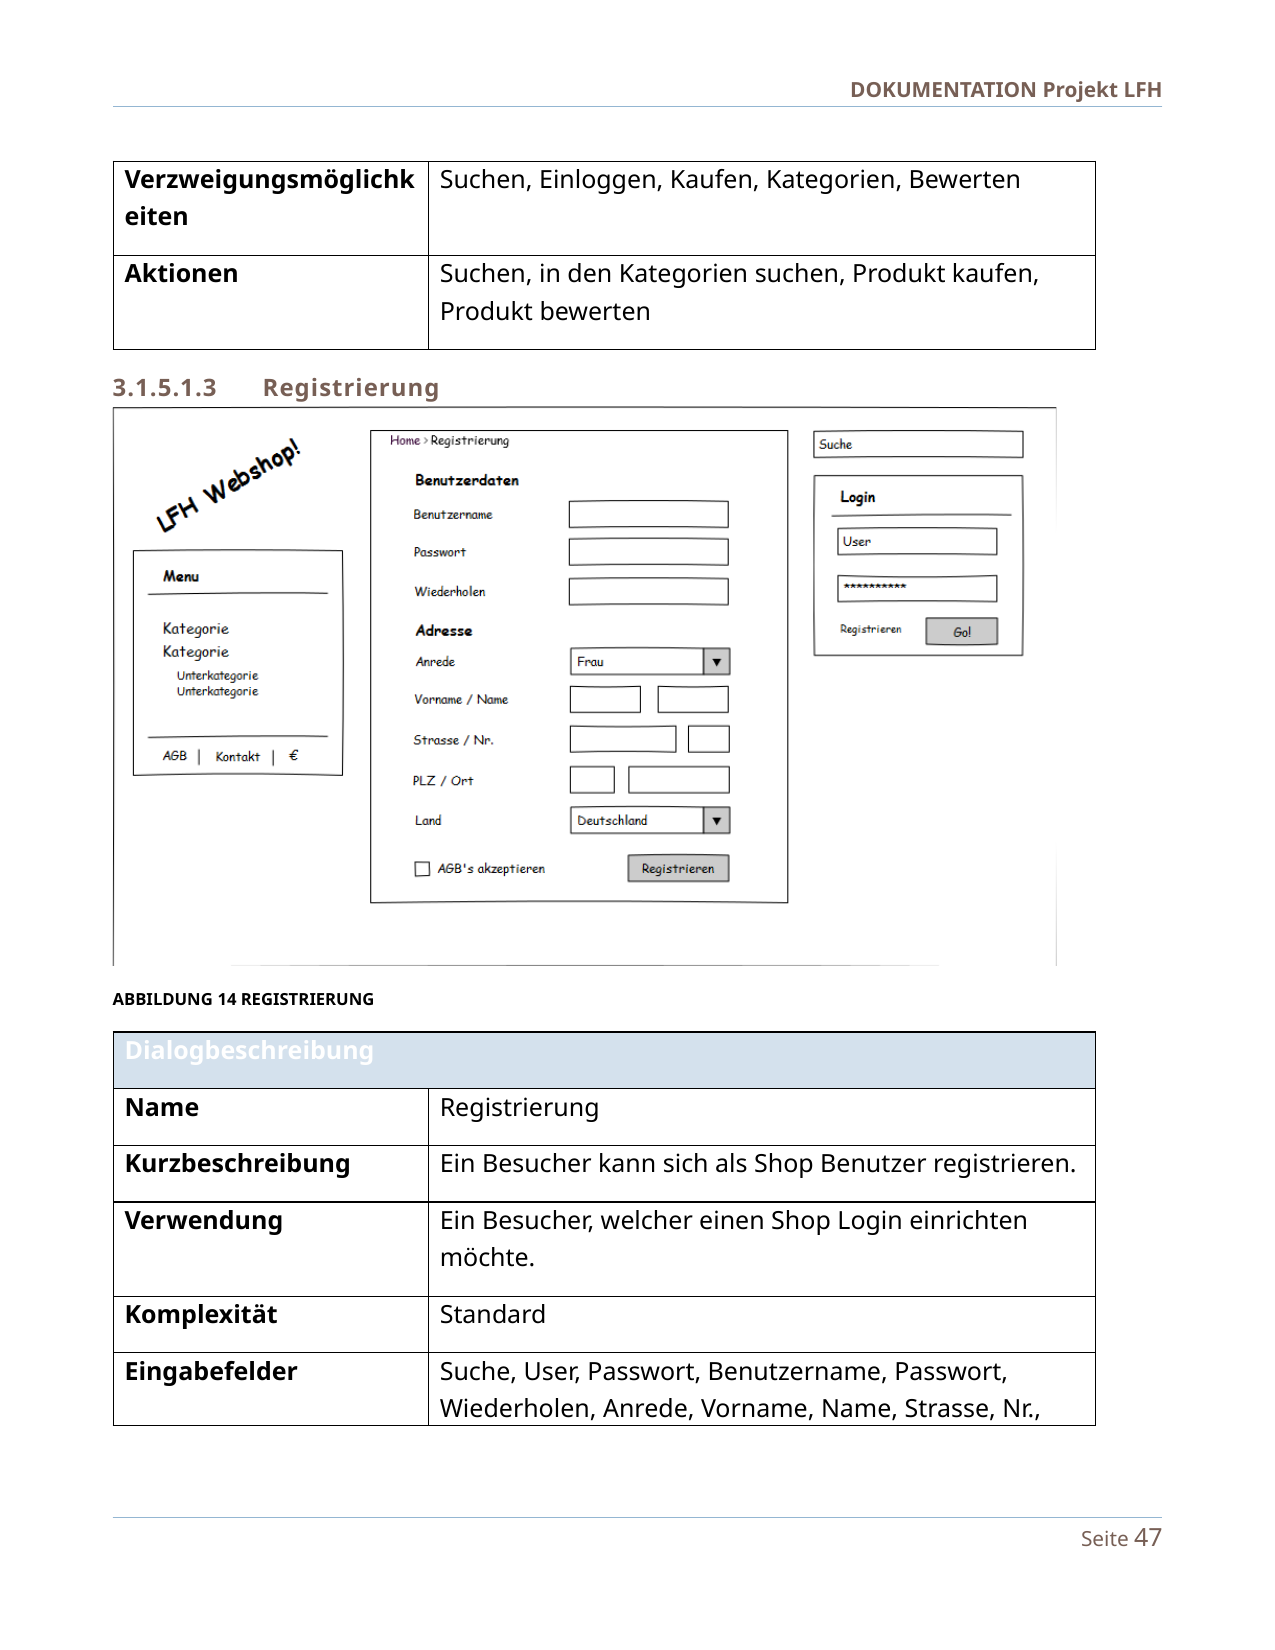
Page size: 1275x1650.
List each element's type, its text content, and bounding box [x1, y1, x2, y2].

picture [112, 406, 1057, 966]
table_cell Komplexität [114, 1297, 428, 1352]
table_cell Ein Besucher kann sich als Shop Benutzer registrieren. [429, 1146, 1095, 1201]
table_cell Verzweigungsmöglichkeiten [114, 162, 428, 255]
table_cell Suchen, Einloggen, Kaufen, Kategorien, Bewerten [429, 162, 1095, 255]
table_cell Aktionen [114, 256, 428, 349]
table_cell Standard [429, 1297, 1095, 1352]
subtitle Registrierung [112, 371, 1162, 403]
table_cell Suchen, in den Kategorien suchen, Produkt kaufen, Produkt bewerten [429, 256, 1095, 349]
table_cell Verwendung [114, 1203, 428, 1296]
table_cell Name [114, 1089, 428, 1145]
table_cell Eingabefelder [114, 1353, 428, 1425]
table_cell Suche, User, Passwort, Benutzername, Passwort, Wiederholen, Anrede, Vorname, Name, Strasse, Nr., PLZ, Ort, Land, AGB’s akzeptieren [429, 1353, 1095, 1425]
table_cell Registrierung [429, 1089, 1095, 1145]
table_cell Kurzbeschreibung [114, 1146, 428, 1201]
table_cell Ein Besucher, welcher einen Shop Login einrichten möchte. [429, 1203, 1095, 1296]
table_header Dialogbeschreibung [114, 1033, 1095, 1088]
